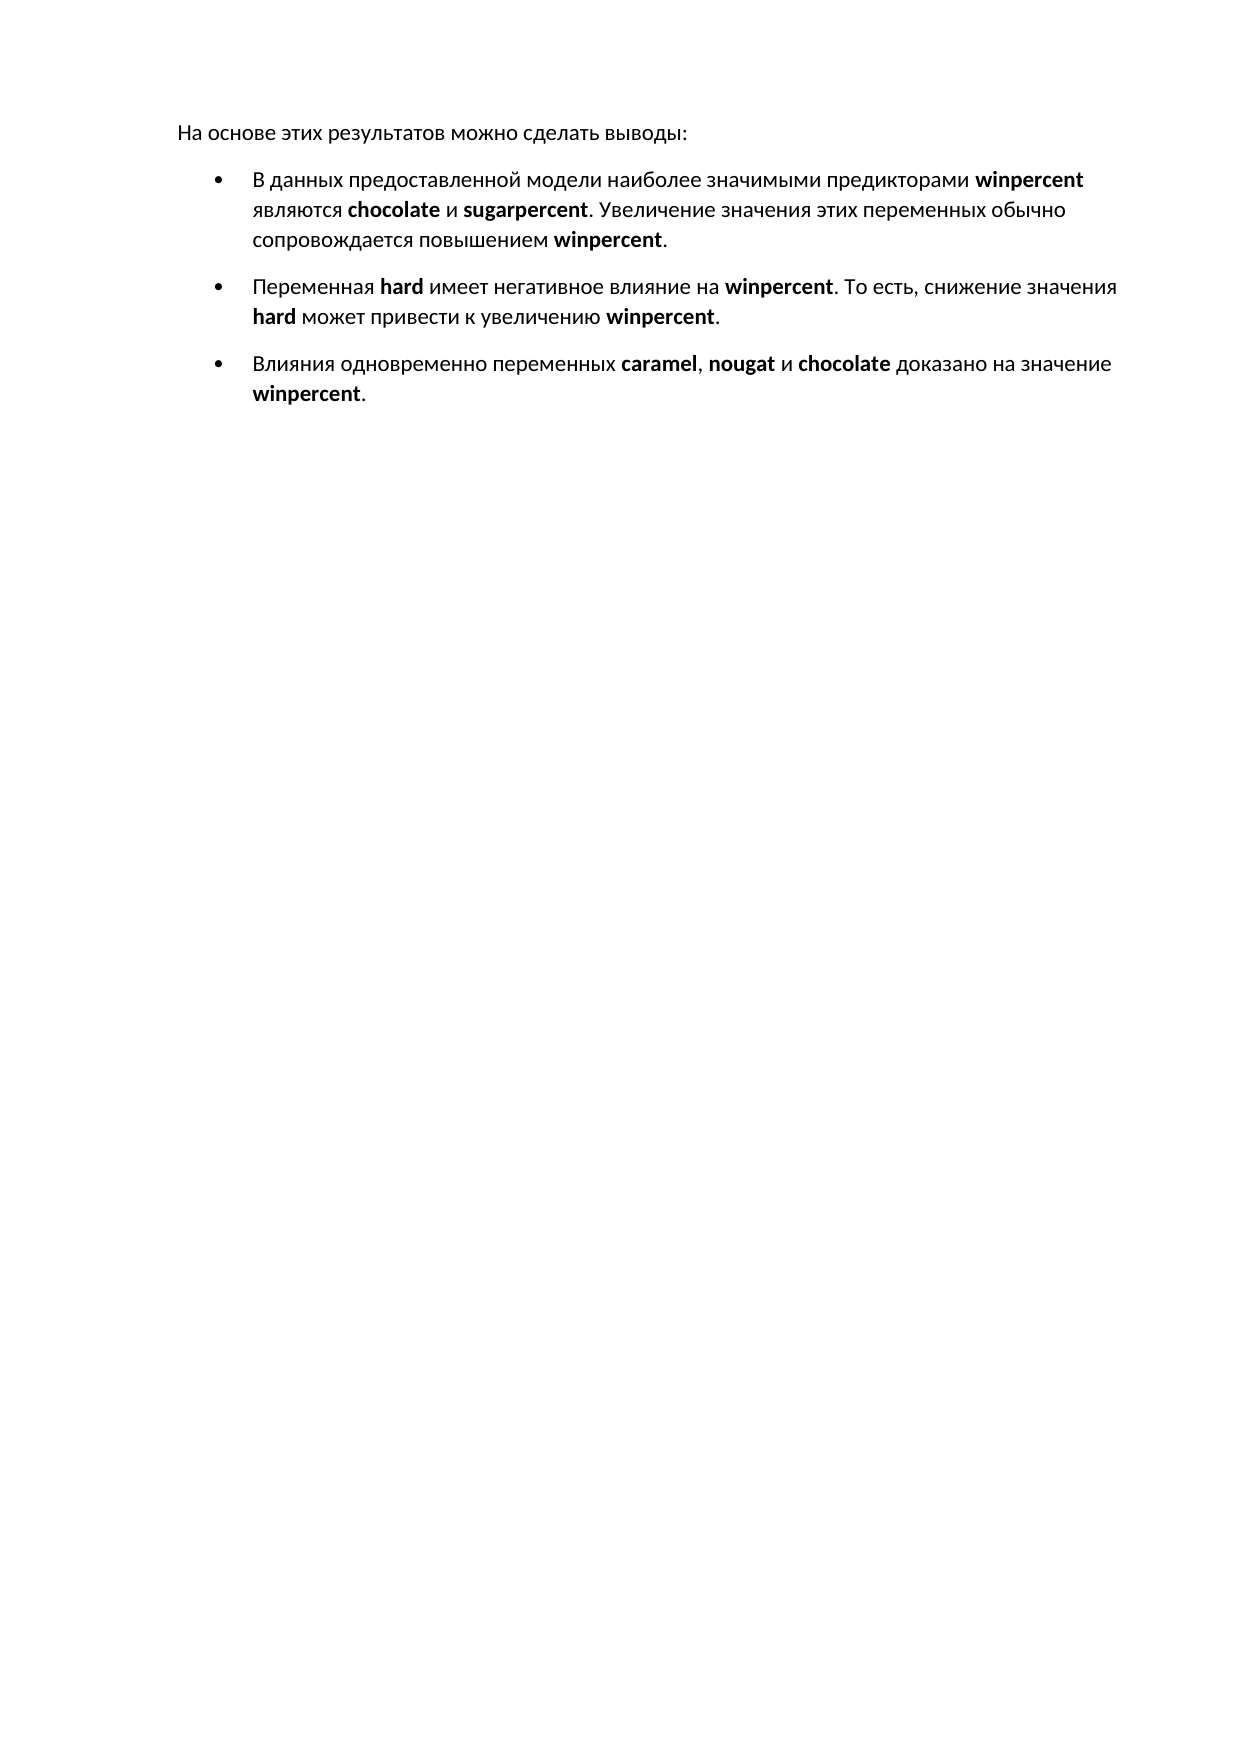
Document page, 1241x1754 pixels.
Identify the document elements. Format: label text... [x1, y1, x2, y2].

list Влияния одновременно переменных caramel, nougat и chocolate доказано на значение winpercent. [215, 349, 1152, 408]
text На основе этих результатов можно сделать выводы: [177, 118, 1152, 146]
list В данных предоставленной модели наиболее значимыми предикторами winpercent являются chocolate и sugarpercent. Увеличение значения этих переменных обычно сопровождается повышением winpercent. [215, 165, 1152, 253]
list Переменная hard имеет негативное влияние на winpercent. То есть, снижение значения hard может привести к увеличению winpercent. [215, 272, 1152, 331]
